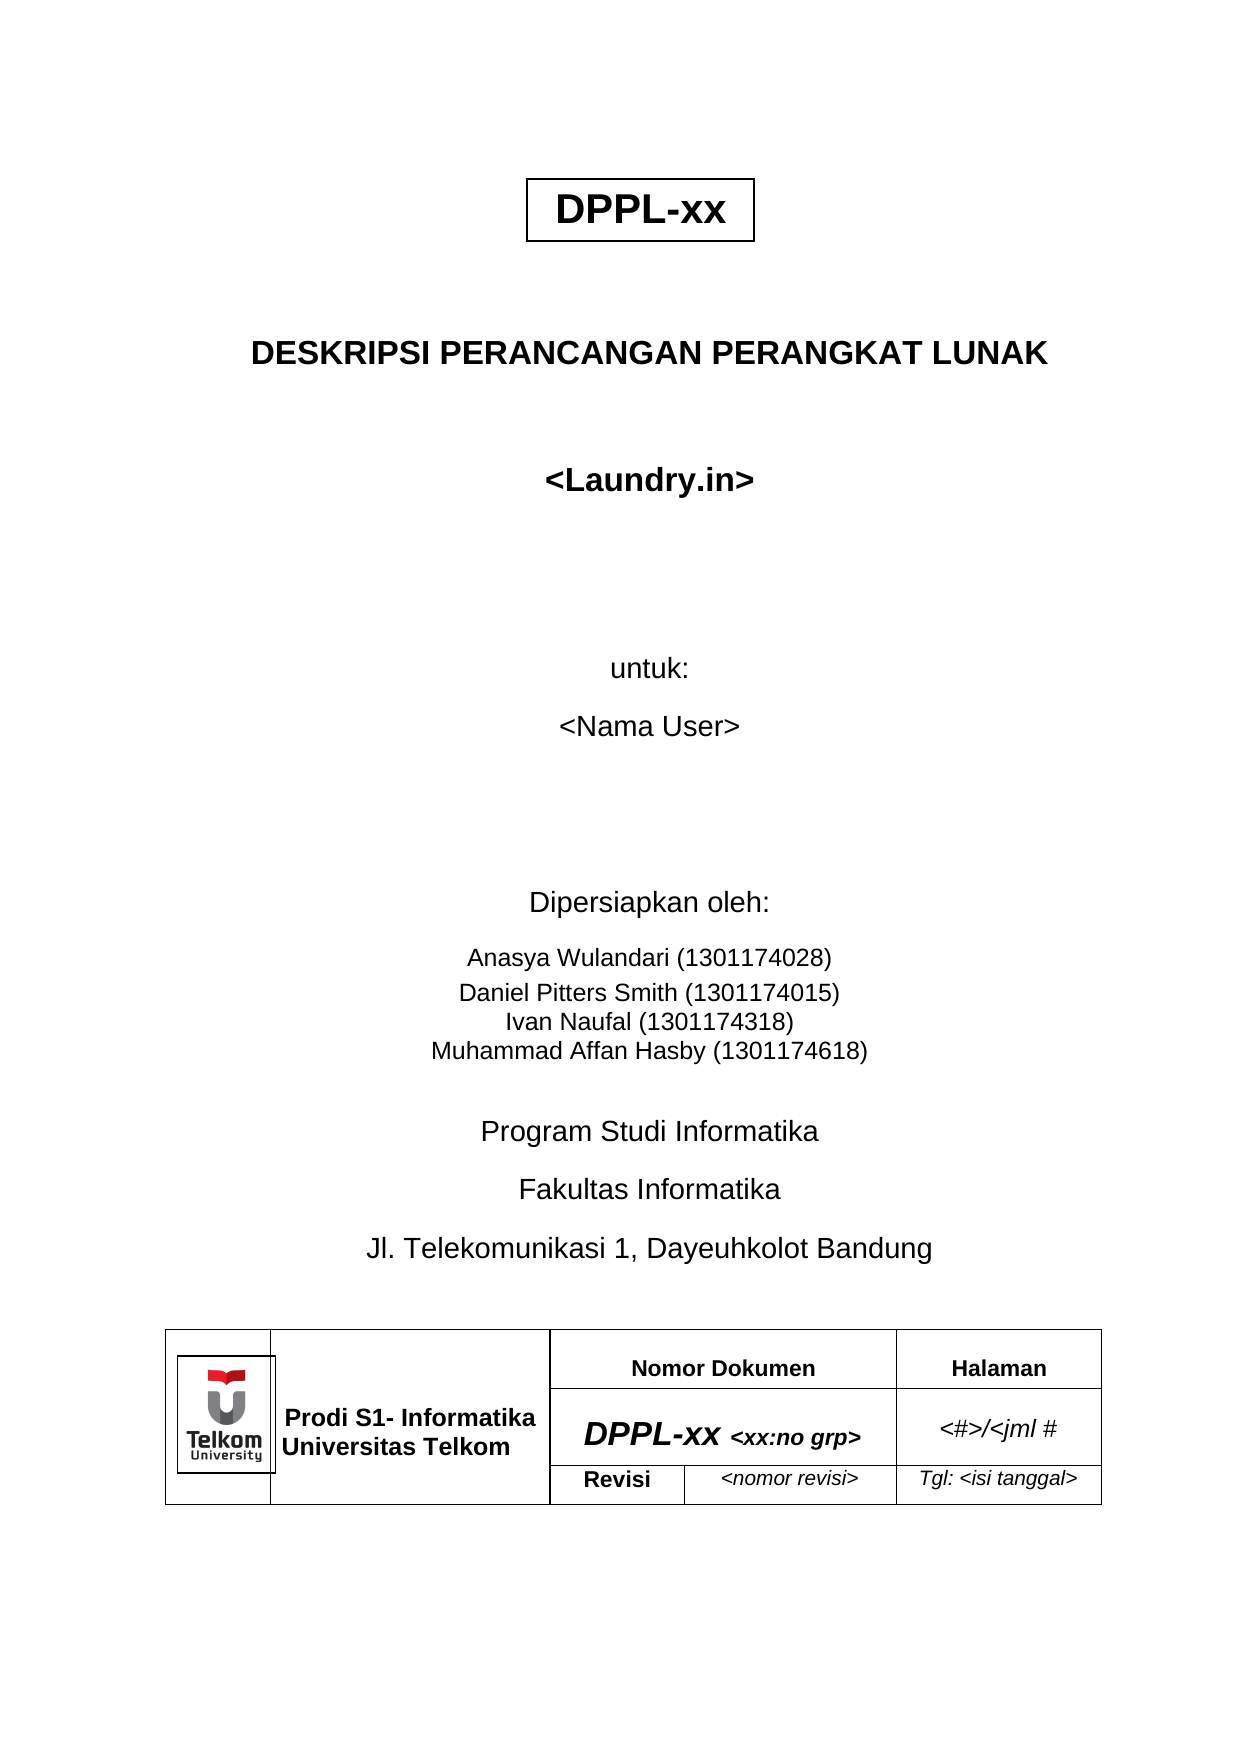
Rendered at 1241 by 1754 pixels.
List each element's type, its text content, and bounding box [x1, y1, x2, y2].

text <Nama User> [177, 709, 1122, 743]
text Fakultas Informatika [177, 1172, 1122, 1206]
title <Laundry.in> [177, 460, 1122, 499]
table_cell <#>/<jml # [897, 1389, 1101, 1465]
text untuk: [177, 651, 1122, 684]
text Program Studi Informatika [177, 1114, 1122, 1147]
text Jl. Telekomunikasi 1, Dayeuhkolot Bandung [177, 1231, 1122, 1264]
title Anasya Wulandari (1301174028) [177, 943, 1122, 972]
text Ivan Naufal (1301174318) [177, 1007, 1122, 1036]
title DESKRIPSI PERANCANGAN PERANGKAT LUNAK [177, 333, 1122, 372]
picture [178, 1357, 271, 1472]
table_cell DPPL-xx <xx:no grp> [551, 1389, 896, 1465]
text Daniel Pitters Smith (1301174015) [177, 978, 1122, 1007]
table_header Halaman [897, 1330, 1101, 1388]
table_cell Tgl: <isi tanggal> [897, 1466, 1101, 1504]
text Dipersiapkan oleh: [177, 885, 1122, 918]
table_header [166, 1330, 270, 1504]
table_header Prodi S1- Informatika Universitas Telkom [271, 1330, 549, 1504]
table_cell <nomor revisi> [685, 1466, 896, 1504]
table_cell Revisi [551, 1466, 684, 1504]
text Muhammad Affan Hasby (1301174618) [177, 1036, 1122, 1064]
table_header Nomor Dokumen [551, 1330, 896, 1388]
